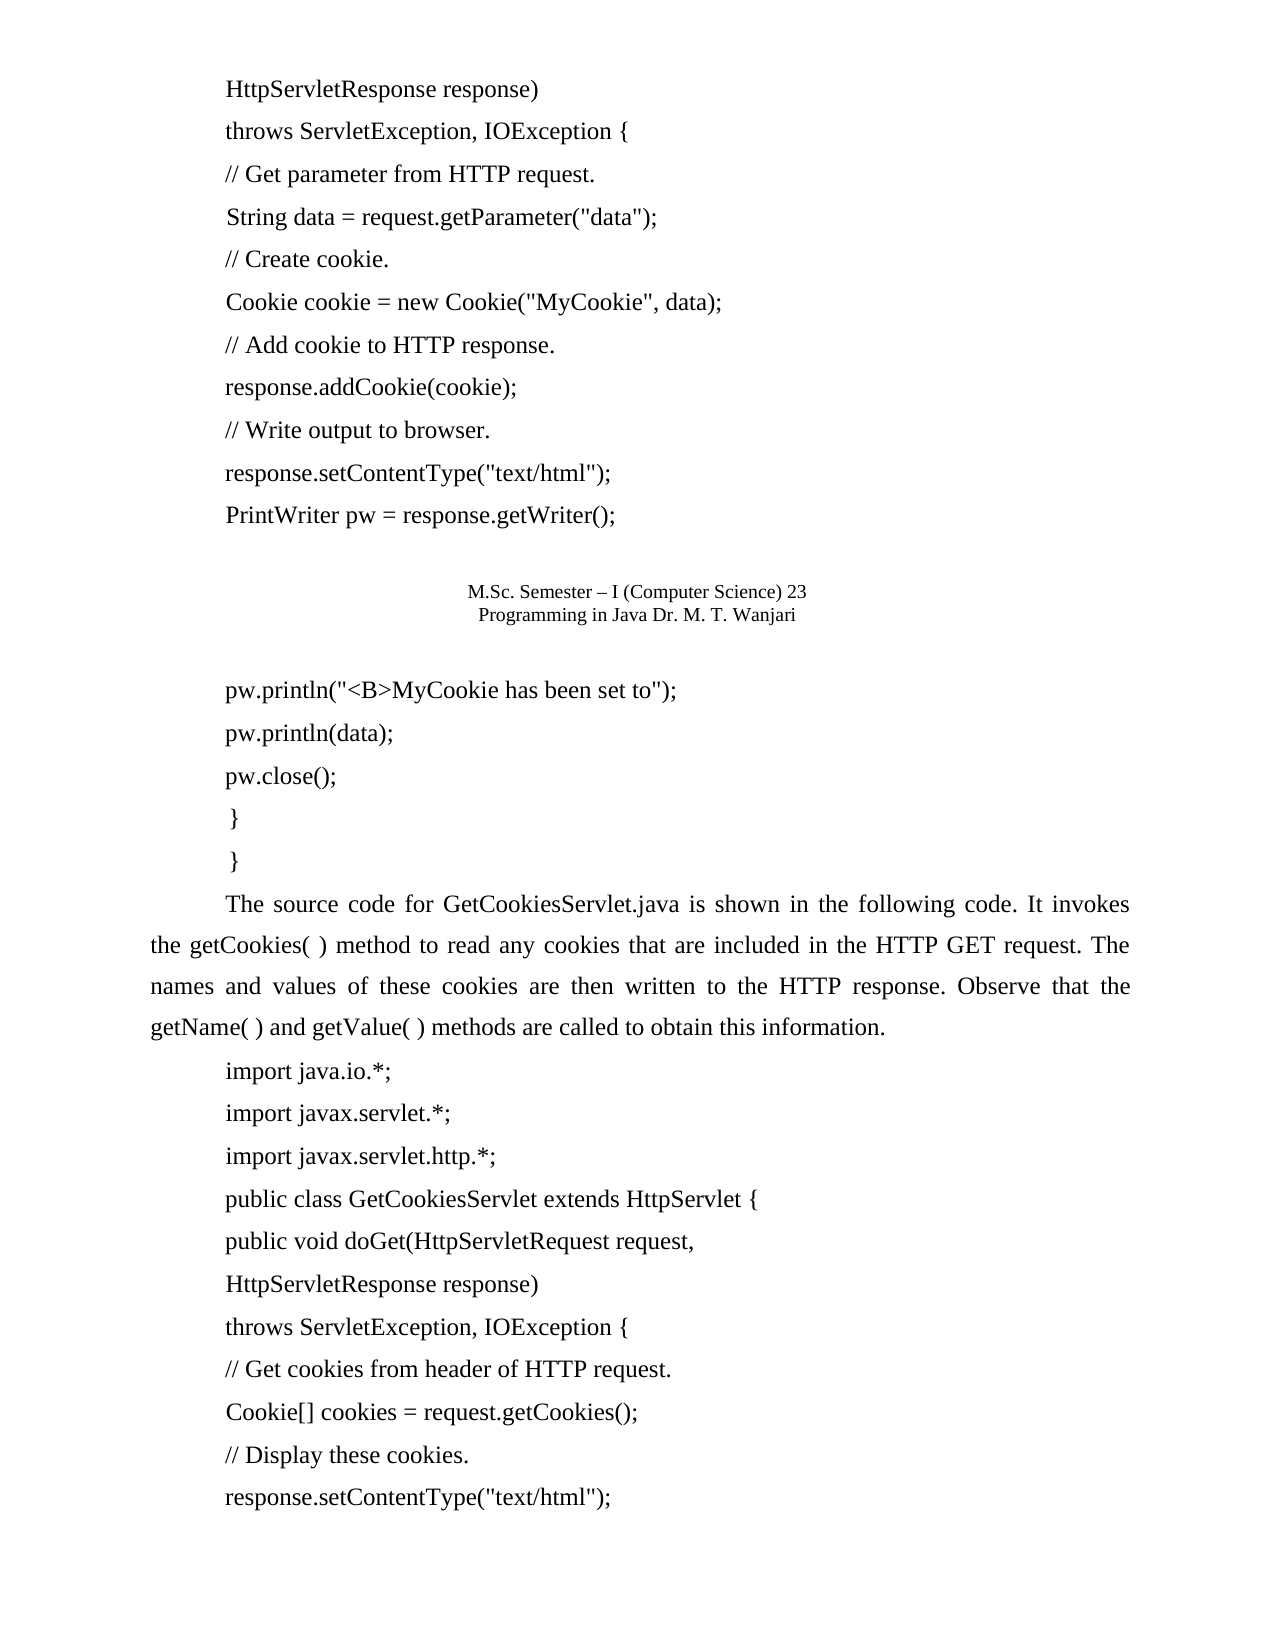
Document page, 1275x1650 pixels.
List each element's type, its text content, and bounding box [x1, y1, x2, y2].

text } [228, 803, 1136, 832]
text public class GetCookiesServlet extends HttpServlet { [225, 1184, 1136, 1213]
text PrintWriter pw = response.getWriter(); [225, 500, 1136, 529]
text throws ServletException, IOException { [225, 116, 1136, 145]
text response.setContentType("text/html"); [225, 1482, 1136, 1511]
text // Get cookies from header of HTTP request. [225, 1354, 1136, 1383]
text M.Sc. Semester – I (Computer Science) 23 [138, 580, 1136, 602]
text String data = request.getParameter("data"); [226, 202, 1136, 230]
text pw.println(data); [225, 718, 1136, 747]
text response.addCookie(cookie); [225, 372, 1136, 401]
text response.setContentType("text/html"); [225, 458, 1136, 486]
text pw.close(); [225, 761, 1136, 790]
text // Write output to browser. [225, 415, 1136, 444]
text import javax.servlet.*; [225, 1098, 1136, 1127]
text HttpServletResponse response) [225, 74, 1136, 102]
text } [228, 846, 1136, 875]
text // Create cookie. [225, 244, 1136, 273]
text Cookie[] cookies = request.getCookies(); [226, 1397, 1136, 1426]
text pw.println("<B>MyCookie has been set to"); [225, 676, 1136, 704]
text Cookie cookie = new Cookie("MyCookie", data); [226, 287, 1136, 316]
text import javax.servlet.http.*; [225, 1141, 1136, 1170]
text // Add cookie to HTTP response. [225, 330, 1136, 358]
text The source code for GetCookiesServlet.java is shown in the following code. It invokes the getCookies( ) method to read any cookies that are included in the HTTP GET request. The names and values of these cookies are then written to the HTTP response. Observe that the getName( ) and getValue( ) methods are called to obtain this information. [150, 889, 1132, 1041]
text public void doGet(HttpServletRequest request, [225, 1226, 1136, 1255]
text Programming in Java Dr. M. T. Wanjari [138, 602, 1136, 625]
text // Display these cookies. [225, 1440, 1136, 1468]
text // Get parameter from HTTP request. [225, 159, 1136, 188]
text HttpServletResponse response) [225, 1269, 1136, 1298]
text throws ServletException, IOException { [225, 1312, 1136, 1340]
text import java.io.*; [225, 1056, 1136, 1084]
